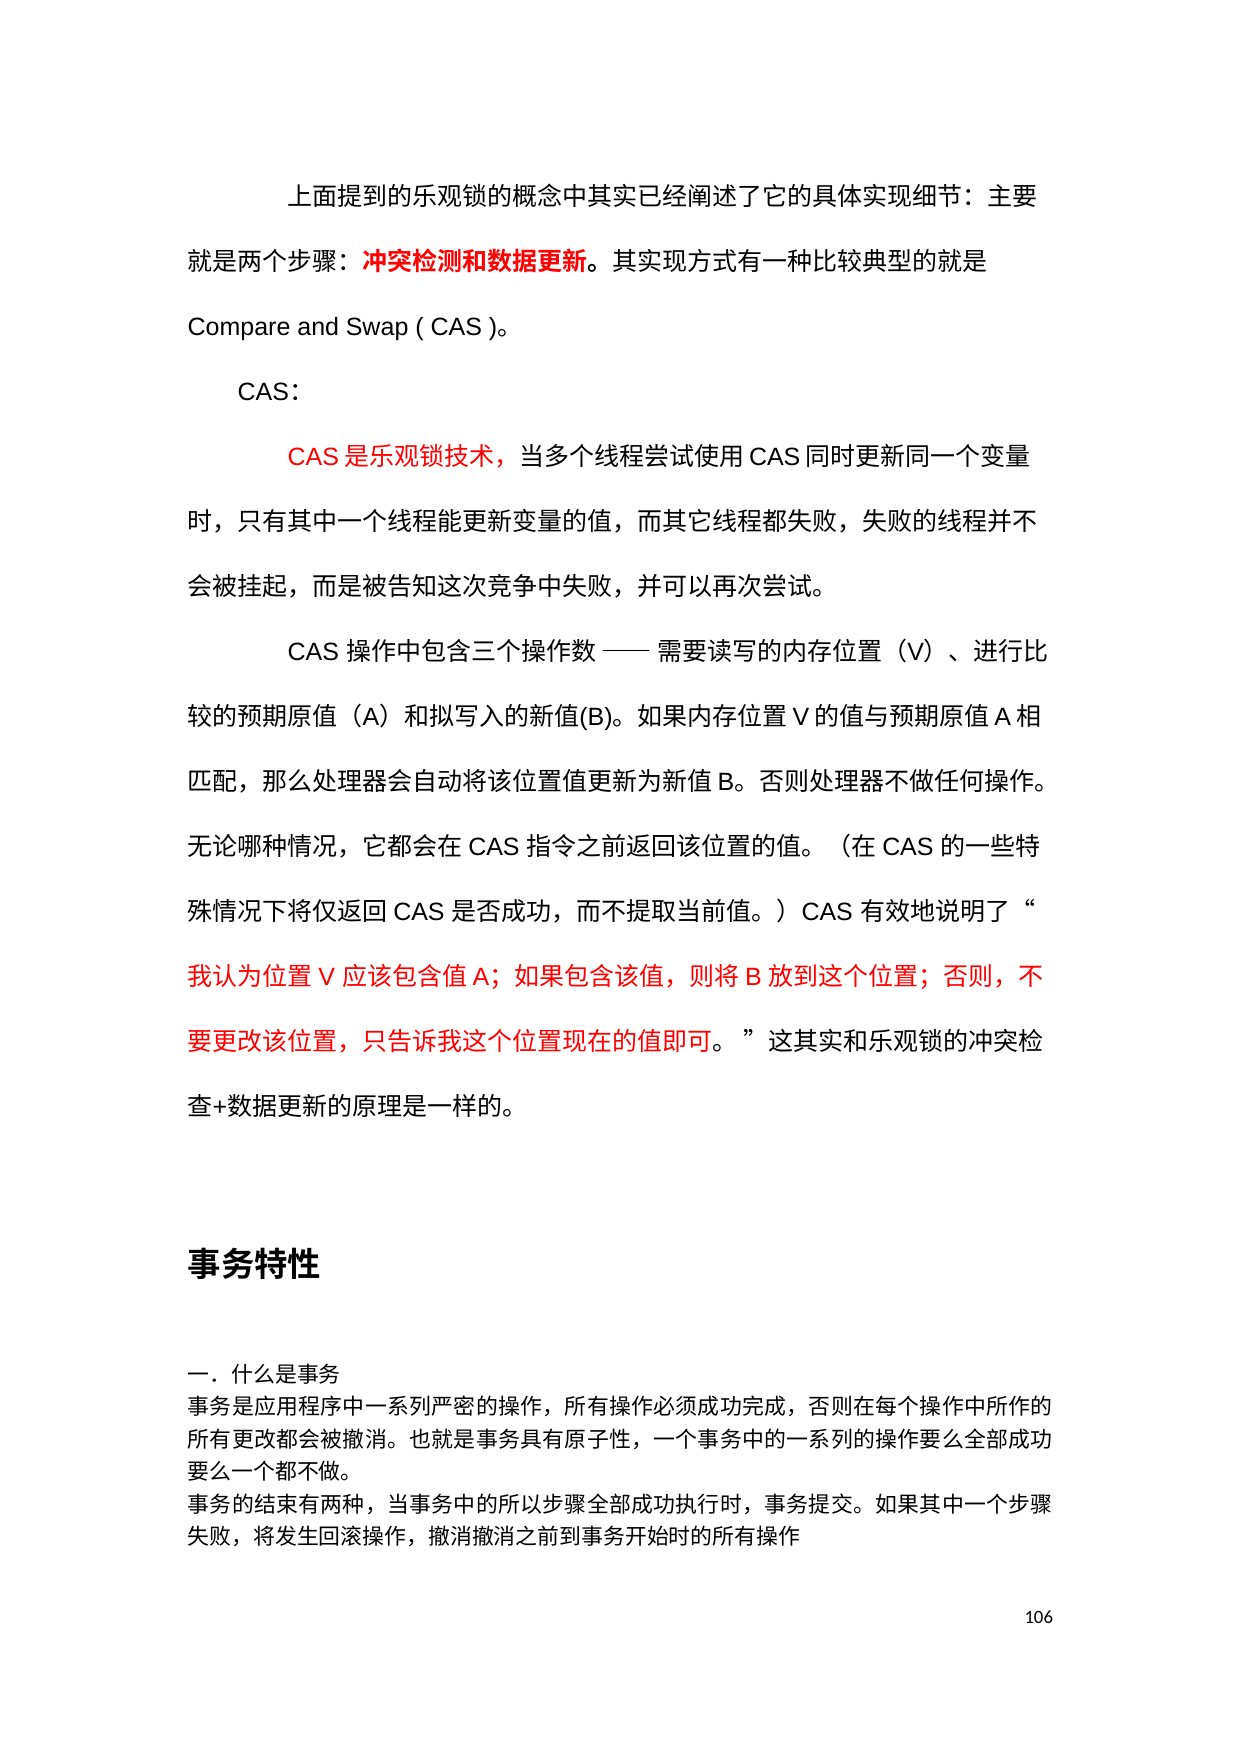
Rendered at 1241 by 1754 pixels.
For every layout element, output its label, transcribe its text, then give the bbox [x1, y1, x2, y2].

text CAS是乐观锁技术，当多个线程尝试使用CAS同时更新同一个变量时，只有其中一个线程能更新变量的值，而其它线程都失败，失败的线程并不会被挂起，而是被告知这次竞争中失败，并可以再次尝试。 [187, 422, 1053, 617]
text 上面提到的乐观锁的概念中其实已经阐述了它的具体实现细节：主要就是两个步骤：冲突检测和数据更新。其实现方式有一种比较典型的就是 Compare and Swap ( CAS )。 [187, 162, 1053, 357]
subtitle 事务特性 [187, 1229, 1053, 1294]
text CAS 操作中包含三个操作数 —— 需要读写的内存位置（V）、进行比较的预期原值（A）和拟写入的新值(B)。如果内存位置V的值与预期原值A相匹配，那么处理器会自动将该位置值更新为新值B。否则处理器不做任何操作。无论哪种情况，它都会在 CAS 指令之前返回该位置的值。（在 CAS 的一些特殊情况下将仅返回 CAS 是否成功，而不提取当前值。）CAS 有效地说明了“ 我认为位置 V 应该包含值 A；如果包含该值，则将 B 放到这个位置；否则，不要更改该位置，只告诉我这个位置现在的值即可。 ”这其实和乐观锁的冲突检查+数据更新的原理是一样的。 [187, 617, 1053, 1137]
text CAS： [187, 357, 1053, 422]
text 一．什么是事务 事务是应用程序中一系列严密的操作，所有操作必须成功完成，否则在每个操作中所作的所有更改都会被撤消。也就是事务具有原子性，一个事务中的一系列的操作要么全部成功，要么一个都不做。 事务的结束有两种，当事务中的所以步骤全部成功执行时，事务提交。如果其中一个步骤失败，将发生回滚操作，撤消撤消之前到事务开始时的所有操作 [187, 1356, 1053, 1551]
